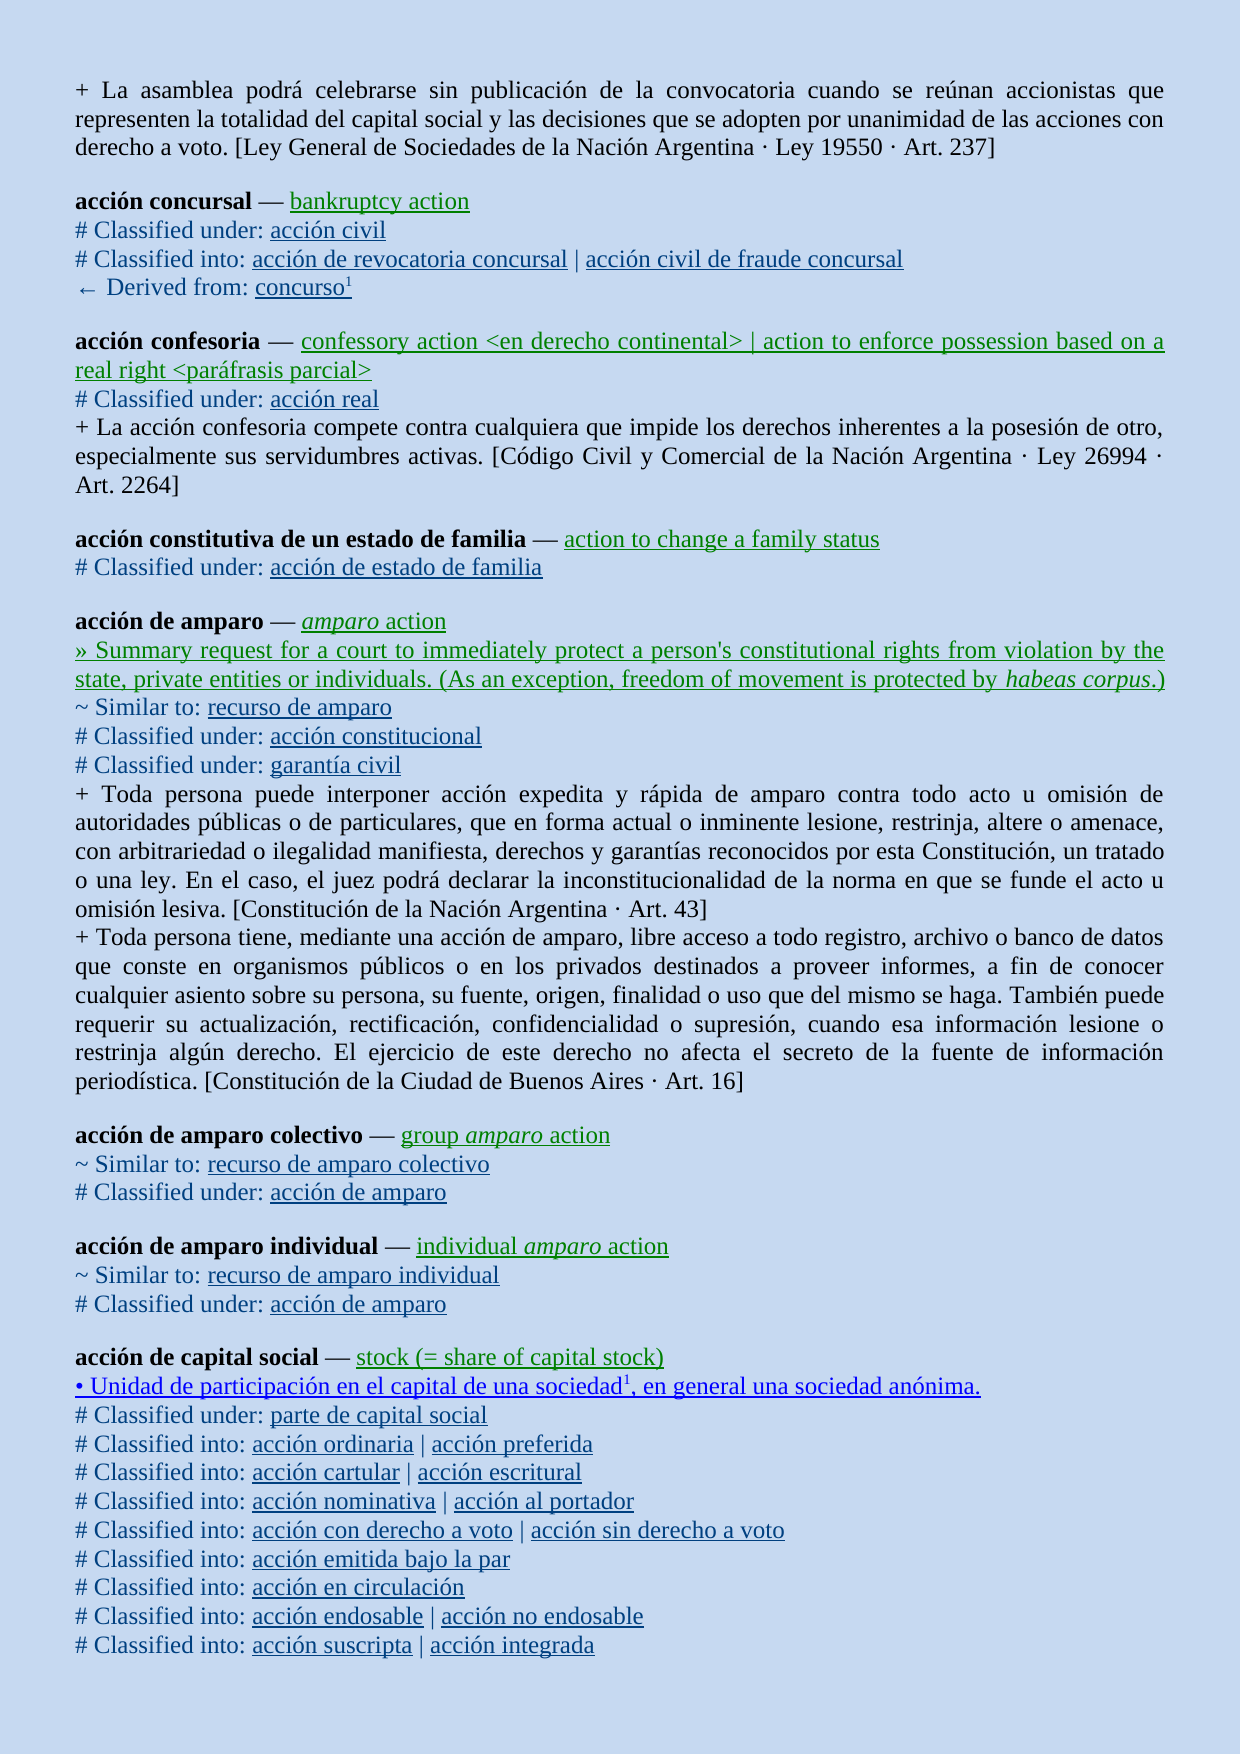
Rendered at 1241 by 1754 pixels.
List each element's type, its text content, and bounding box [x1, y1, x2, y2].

text acción concursal — bankruptcy action # Classified under: acción civil # Classified into: acción de revocatoria concursal | acción civil de fraude concursal ← Derived from: concurso1 [75, 186, 1165, 301]
text acción de amparo colectivo — group amparo action ~ Similar to: recurso de amparo colectivo # Classified under: acción de amparo [75, 1120, 1165, 1206]
text acción de amparo individual — individual amparo action ~ Similar to: recurso de amparo individual # Classified under: acción de amparo [75, 1231, 1165, 1317]
text acción de amparo — amparo action » Summary request for a court to immediately protect a person's constitutional rights from violation by the state, private entities or individuals. (As an exception, freedom of movement is protected by habeas corpus.) ~ Similar to: recurso de amparo # Classified under: acción constitucional # Classified under: garantía civil + Toda persona puede interponer acción expedita y rápida de amparo contra todo acto u omisión de autoridades públicas o de particulares, que en forma actual o inminente lesione, restrinja, altere o amenace, con arbitrariedad o ilegalidad manifiesta, derechos y garantías reconocidos por esta Constitución, un tratado o una ley. En el caso, el juez podrá declarar la inconstitucionalidad de la norma en que se funde el acto u omisión lesiva. [Constitución de la Nación Argentina · Art. 43] + Toda persona tiene, mediante una acción de amparo, libre acceso a todo registro, archivo o banco de datos que conste en organismos públicos o en los privados destinados a proveer informes, a fin de conocer cualquier asiento sobre su persona, su fuente, origen, finalidad o uso que del mismo se haga. También puede requerir su actualización, rectificación, confidencialidad o supresión, cuando esa información lesione o restrinja algún derecho. El ejercicio de este derecho no afecta el secreto de la fuente de información periodística. [Constitución de la Ciudad de Buenos Aires · Art. 16] [75, 690, 1165, 1095]
text acción constitutiva de un estado de familia — action to change a family status # Classified under: acción de estado de familia [75, 524, 1165, 581]
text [75, 75, 1165, 161]
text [75, 1342, 1165, 1659]
text acción confesoria — confessory action <en derecho continental> | action to enforce possession based on a real right <paráfrasis parcial> # Classified under: acción real + La acción confesoria compete contra cualquiera que impide los derechos inherentes a la posesión de otro, especialmente sus servidumbres activas. [Código Civil y Comercial de la Nación Argentina · Ley 26994 · Art. 2264] [75, 326, 1165, 499]
